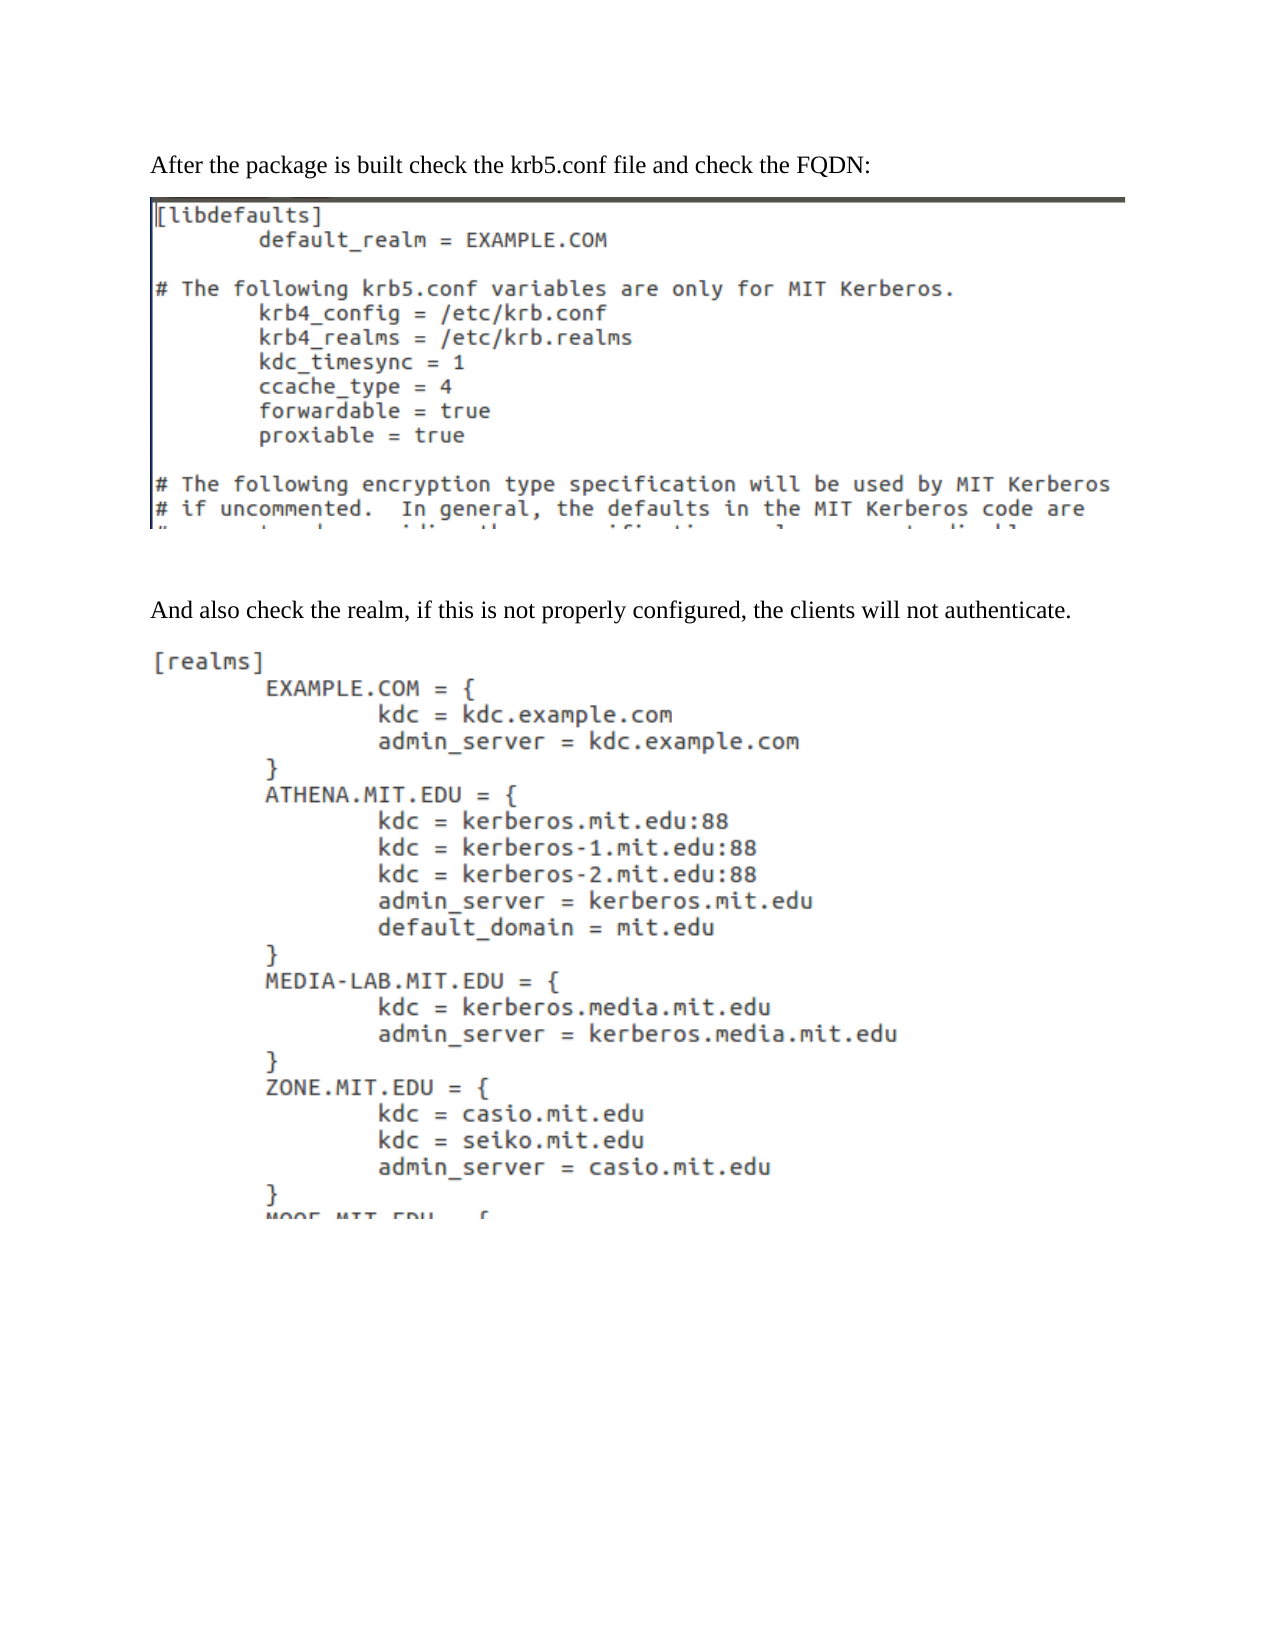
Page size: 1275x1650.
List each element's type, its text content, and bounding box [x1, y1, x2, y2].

picture [150, 197, 1125, 529]
text And also check the realm, if this is not properly configured, the clients will not authenticate. [150, 596, 1125, 624]
picture [150, 643, 1008, 1219]
text After the package is built check the krb5.conf file and check the FQDN: [150, 150, 1125, 179]
